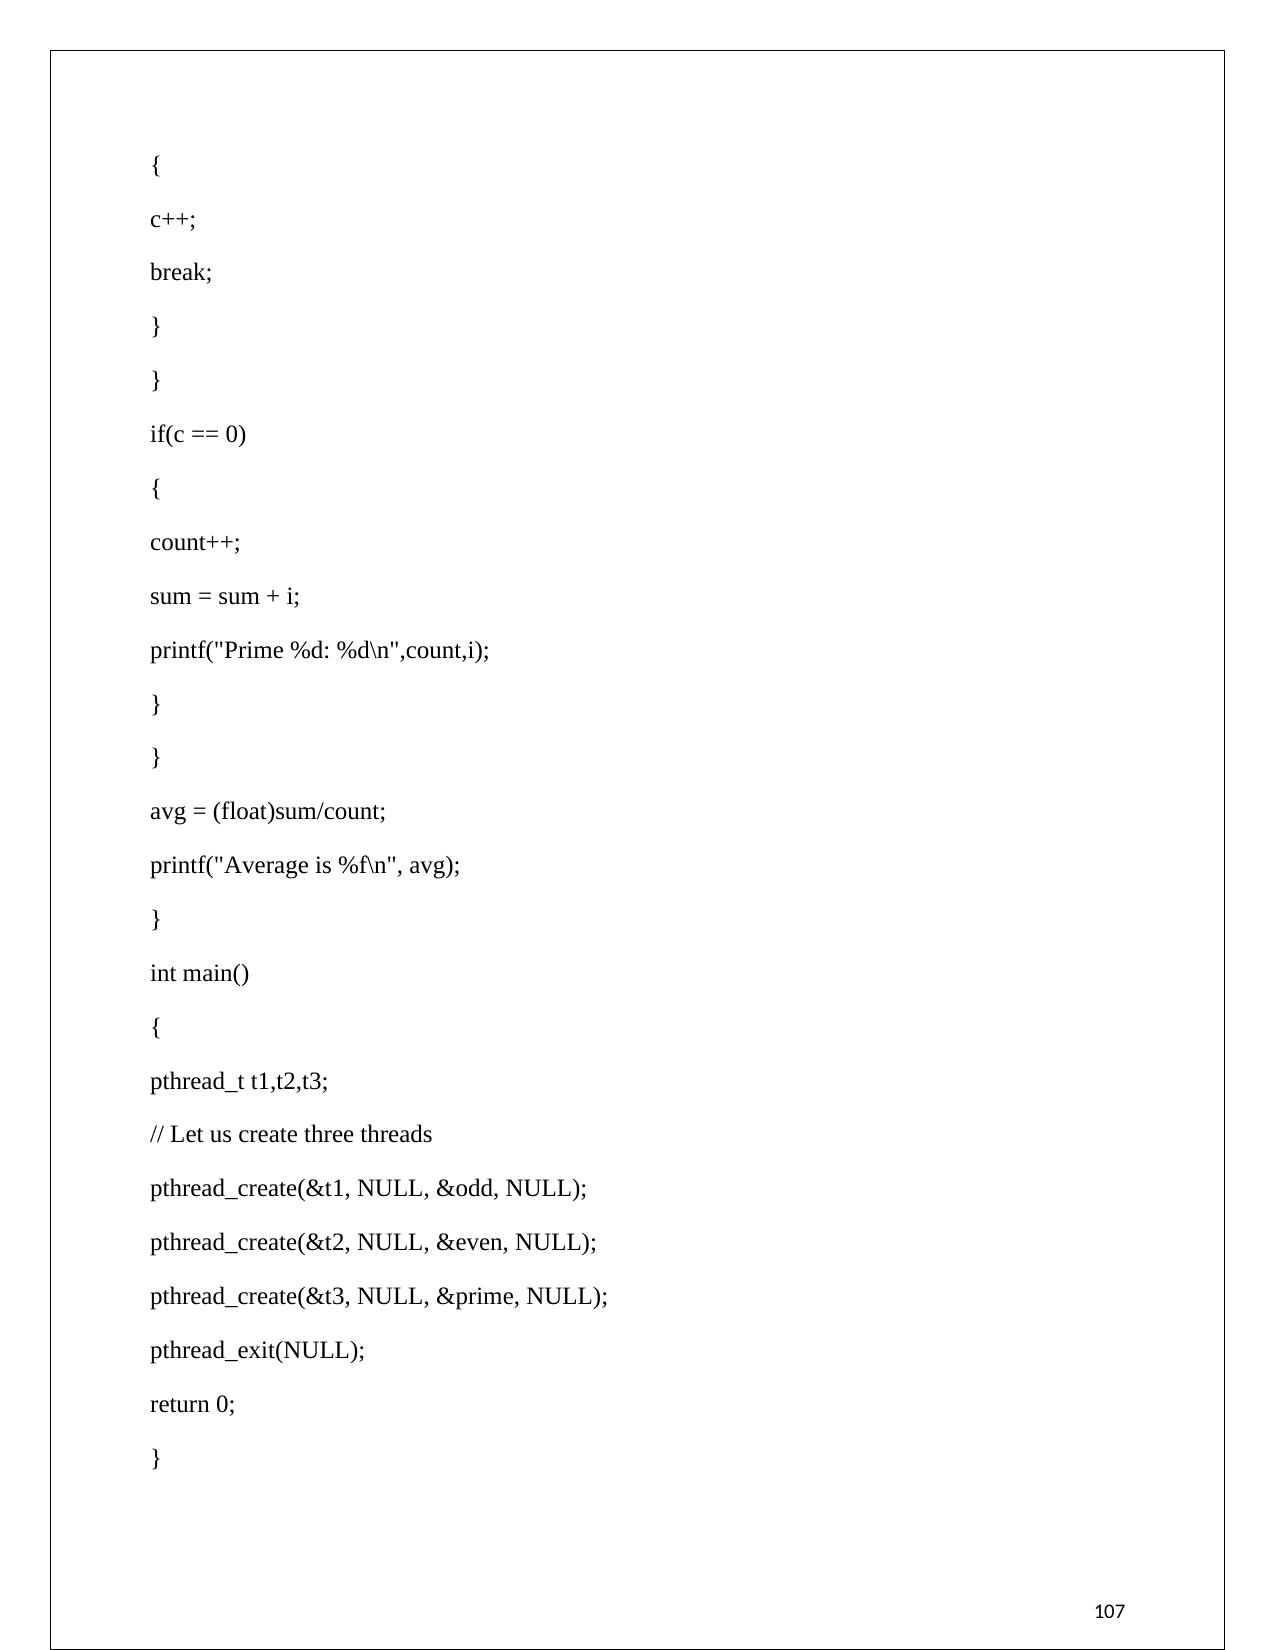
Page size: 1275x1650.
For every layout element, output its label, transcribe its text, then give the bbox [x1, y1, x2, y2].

text sum = sum + i; [150, 581, 1125, 610]
text break; [150, 257, 1125, 286]
text } [150, 689, 1125, 717]
text // Let us create three threads [150, 1119, 1125, 1148]
text { [150, 1012, 1125, 1041]
text c++; [150, 204, 1125, 232]
text int main() [150, 958, 1125, 987]
text return 0; [150, 1389, 1125, 1418]
text pthread_t t1,t2,t3; [150, 1066, 1125, 1094]
text pthread_create(&t1, NULL, &odd, NULL); [150, 1173, 1125, 1202]
text } [150, 365, 1125, 394]
text pthread_create(&t3, NULL, &prime, NULL); [150, 1281, 1125, 1310]
text } [150, 904, 1125, 933]
text } [150, 311, 1125, 340]
text count++; [150, 527, 1125, 556]
text if(c == 0) [150, 419, 1125, 448]
text { [150, 150, 1125, 178]
text } [150, 1443, 1125, 1472]
text pthread_create(&t2, NULL, &even, NULL); [150, 1227, 1125, 1256]
text printf("Prime %d: %d\n",count,i); [150, 635, 1125, 663]
text printf("Average is %f\n", avg); [150, 850, 1125, 879]
text pthread_exit(NULL); [150, 1335, 1125, 1364]
text avg = (float)sum/count; [150, 796, 1125, 825]
text { [150, 473, 1125, 502]
text } [150, 742, 1125, 771]
